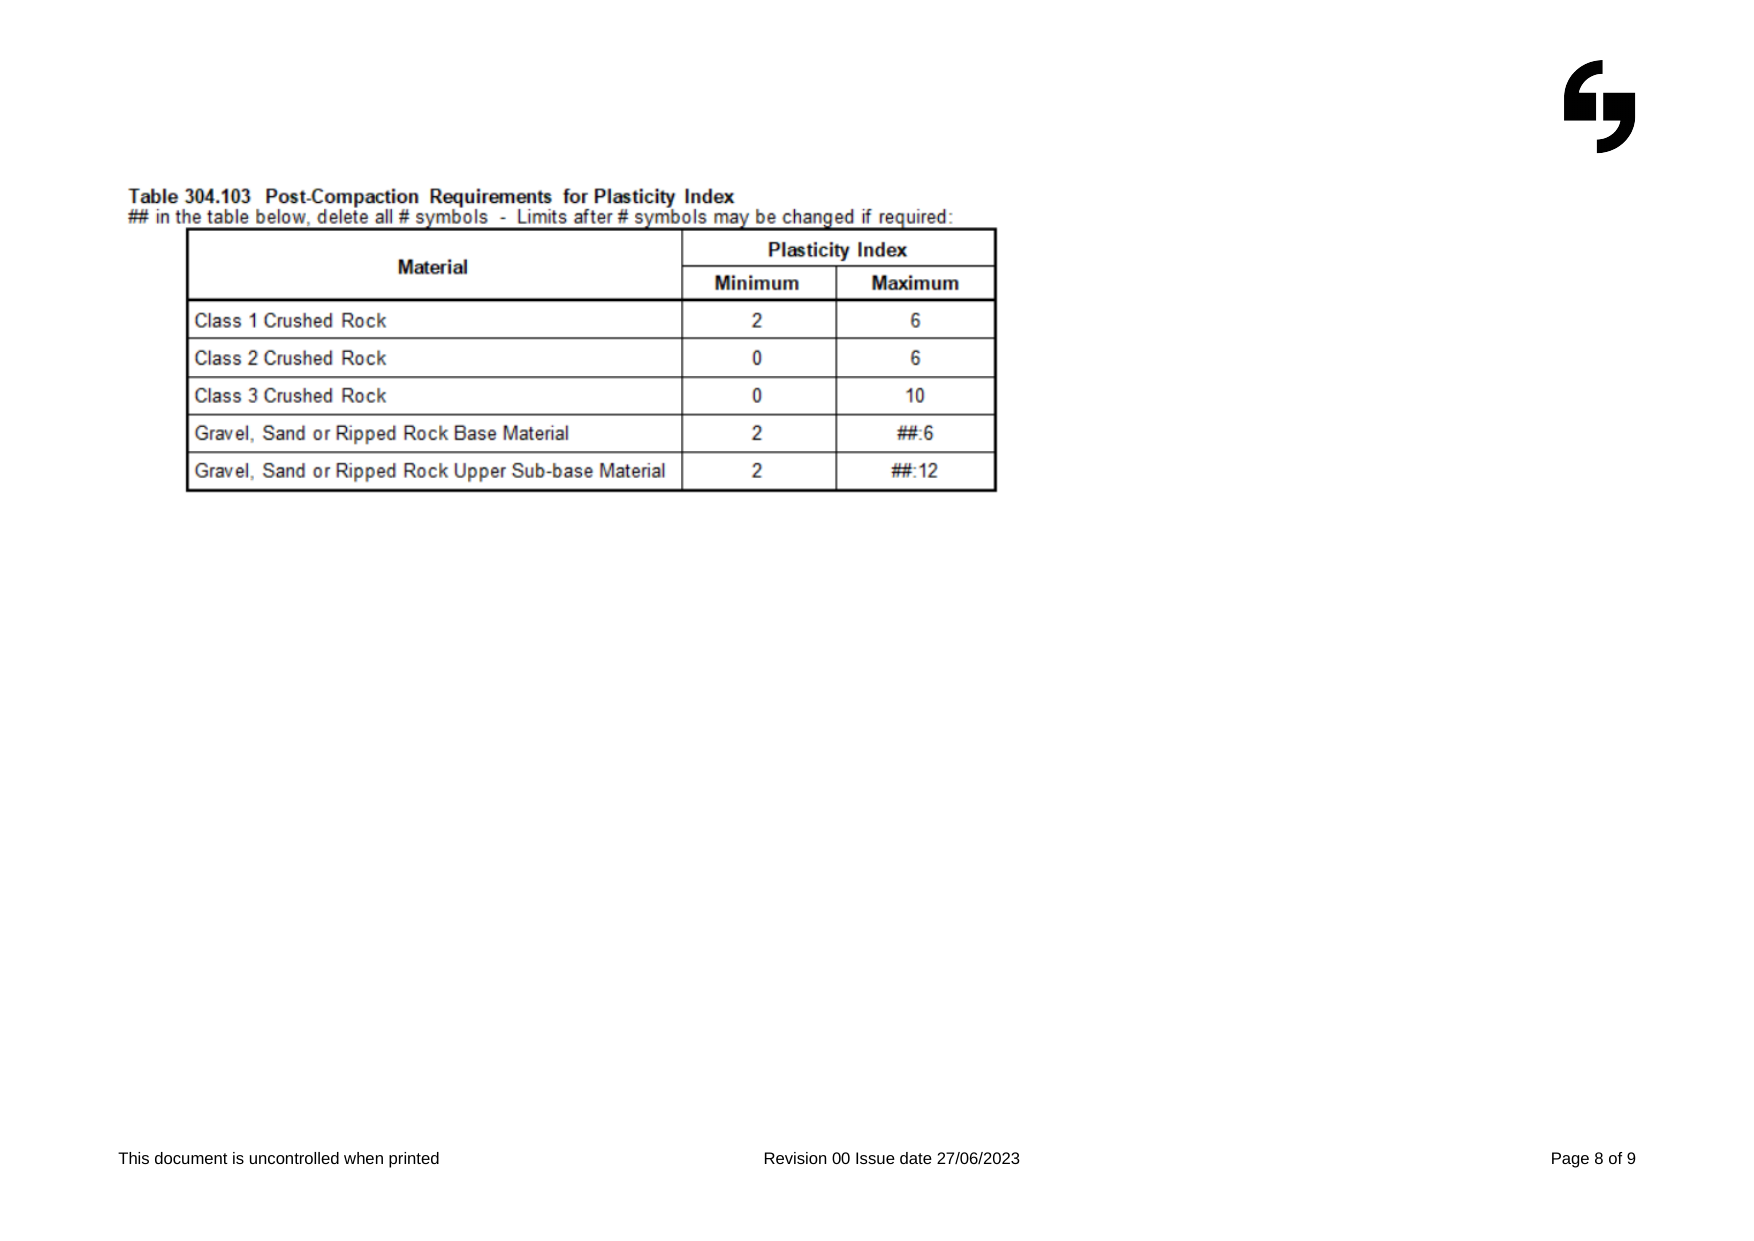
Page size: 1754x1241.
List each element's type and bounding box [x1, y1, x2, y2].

picture [118, 165, 1029, 516]
picture [1564, 60, 1636, 154]
